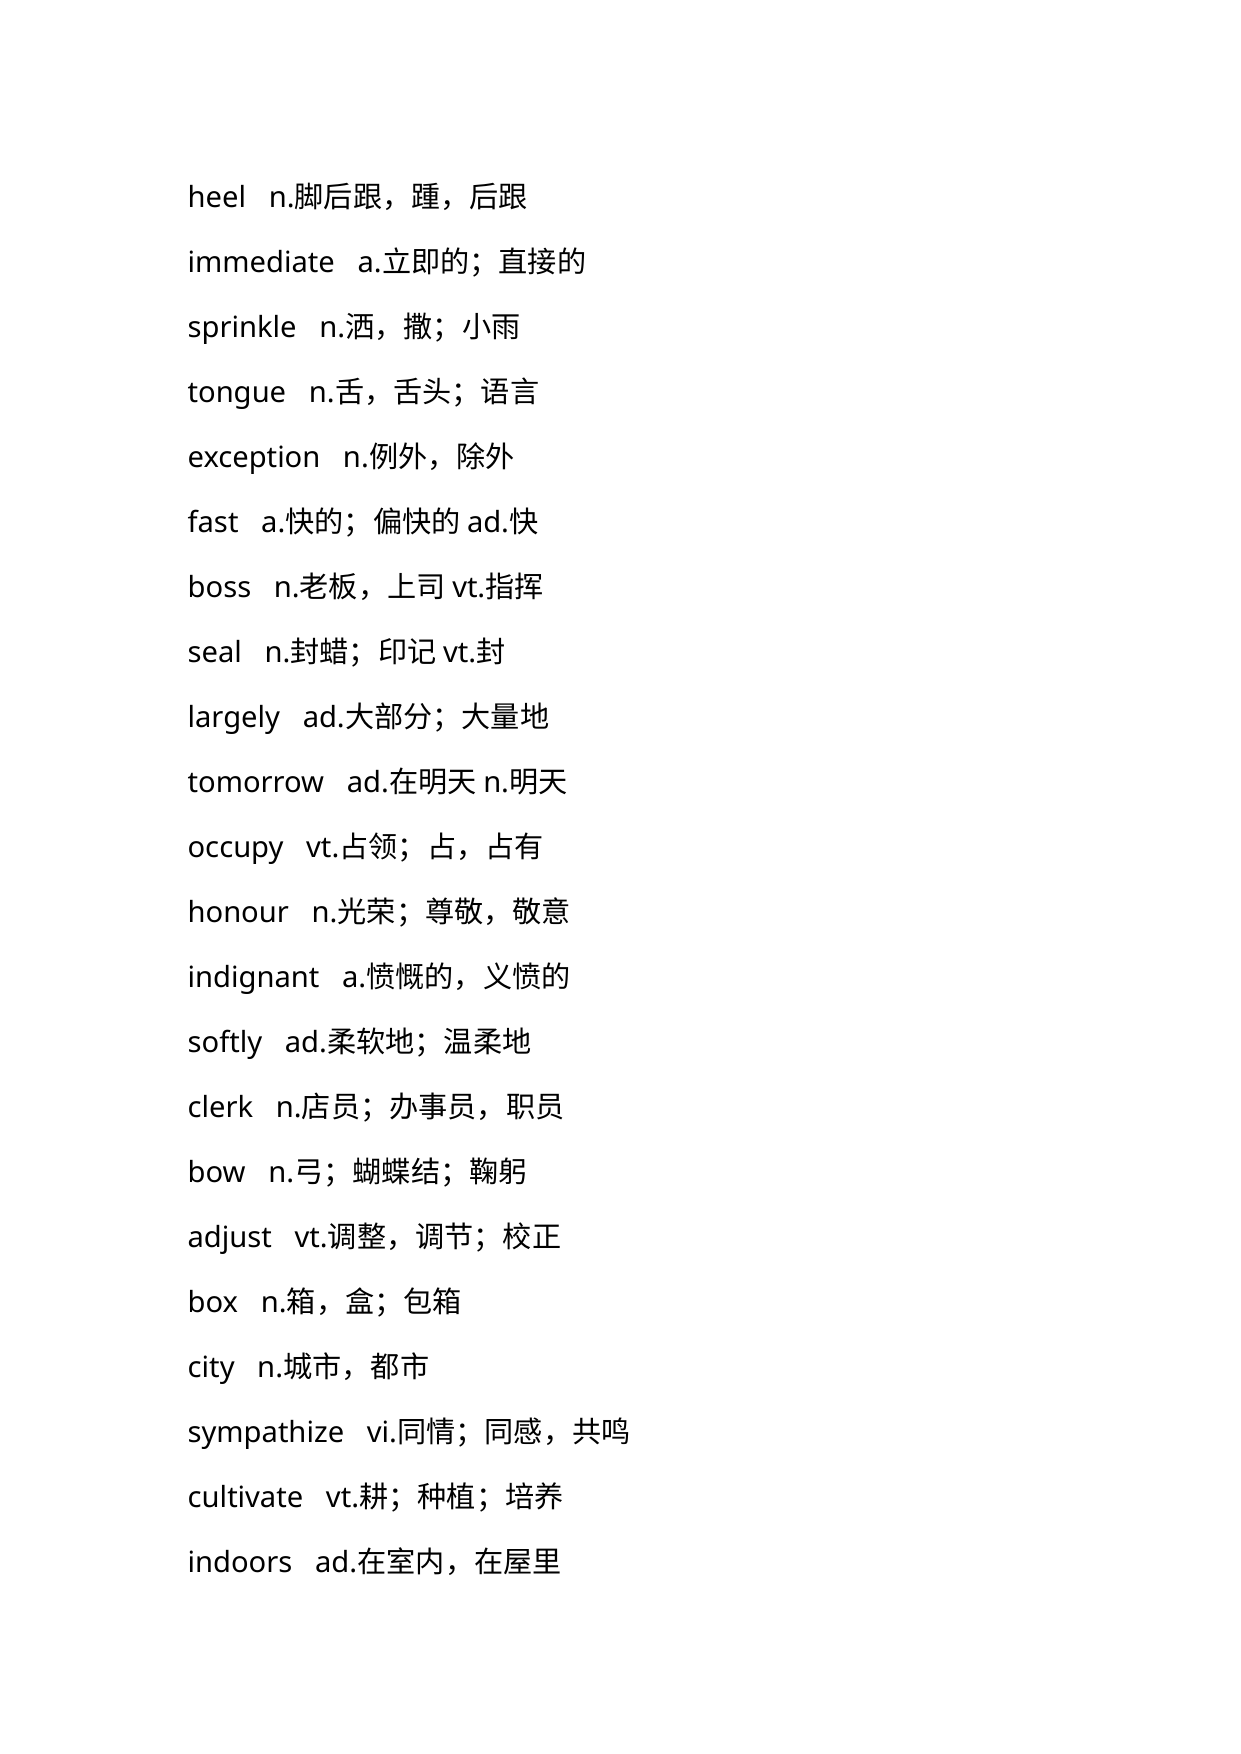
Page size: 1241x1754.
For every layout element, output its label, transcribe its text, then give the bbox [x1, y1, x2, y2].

text immediate a.立即的；直接的 [187, 227, 1053, 292]
text sprinkle n.洒，撒；小雨 [187, 292, 1053, 357]
text largely ad.大部分；大量地 [187, 682, 1053, 747]
text boss n.老板，上司 vt.指挥 [187, 552, 1053, 617]
text fast a.快的；偏快的 ad.快 [187, 487, 1053, 552]
text heel n.脚后跟，踵，后跟 [187, 162, 1053, 227]
text softly ad.柔软地；温柔地 [187, 1007, 1053, 1072]
text clerk n.店员；办事员，职员 [187, 1072, 1053, 1137]
text seal n.封蜡；印记 vt.封 [187, 617, 1053, 682]
text bow n.弓；蝴蝶结；鞠躬 [187, 1137, 1053, 1202]
text indignant a.愤慨的，义愤的 [187, 942, 1053, 1007]
text occupy vt.占领；占，占有 [187, 812, 1053, 877]
text adjust vt.调整，调节；校正 [187, 1202, 1053, 1267]
text city n.城市，都市 [187, 1332, 1053, 1397]
text exception n.例外，除外 [187, 422, 1053, 487]
text box n.箱，盒；包箱 [187, 1267, 1053, 1332]
text cultivate vt.耕；种植；培养 [187, 1462, 1053, 1527]
text sympathize vi.同情；同感，共鸣 [187, 1397, 1053, 1462]
text honour n.光荣；尊敬，敬意 [187, 877, 1053, 942]
text tomorrow ad.在明天 n.明天 [187, 747, 1053, 812]
text indoors ad.在室内，在屋里 [187, 1527, 1053, 1592]
text tongue n.舌，舌头；语言 [187, 357, 1053, 422]
